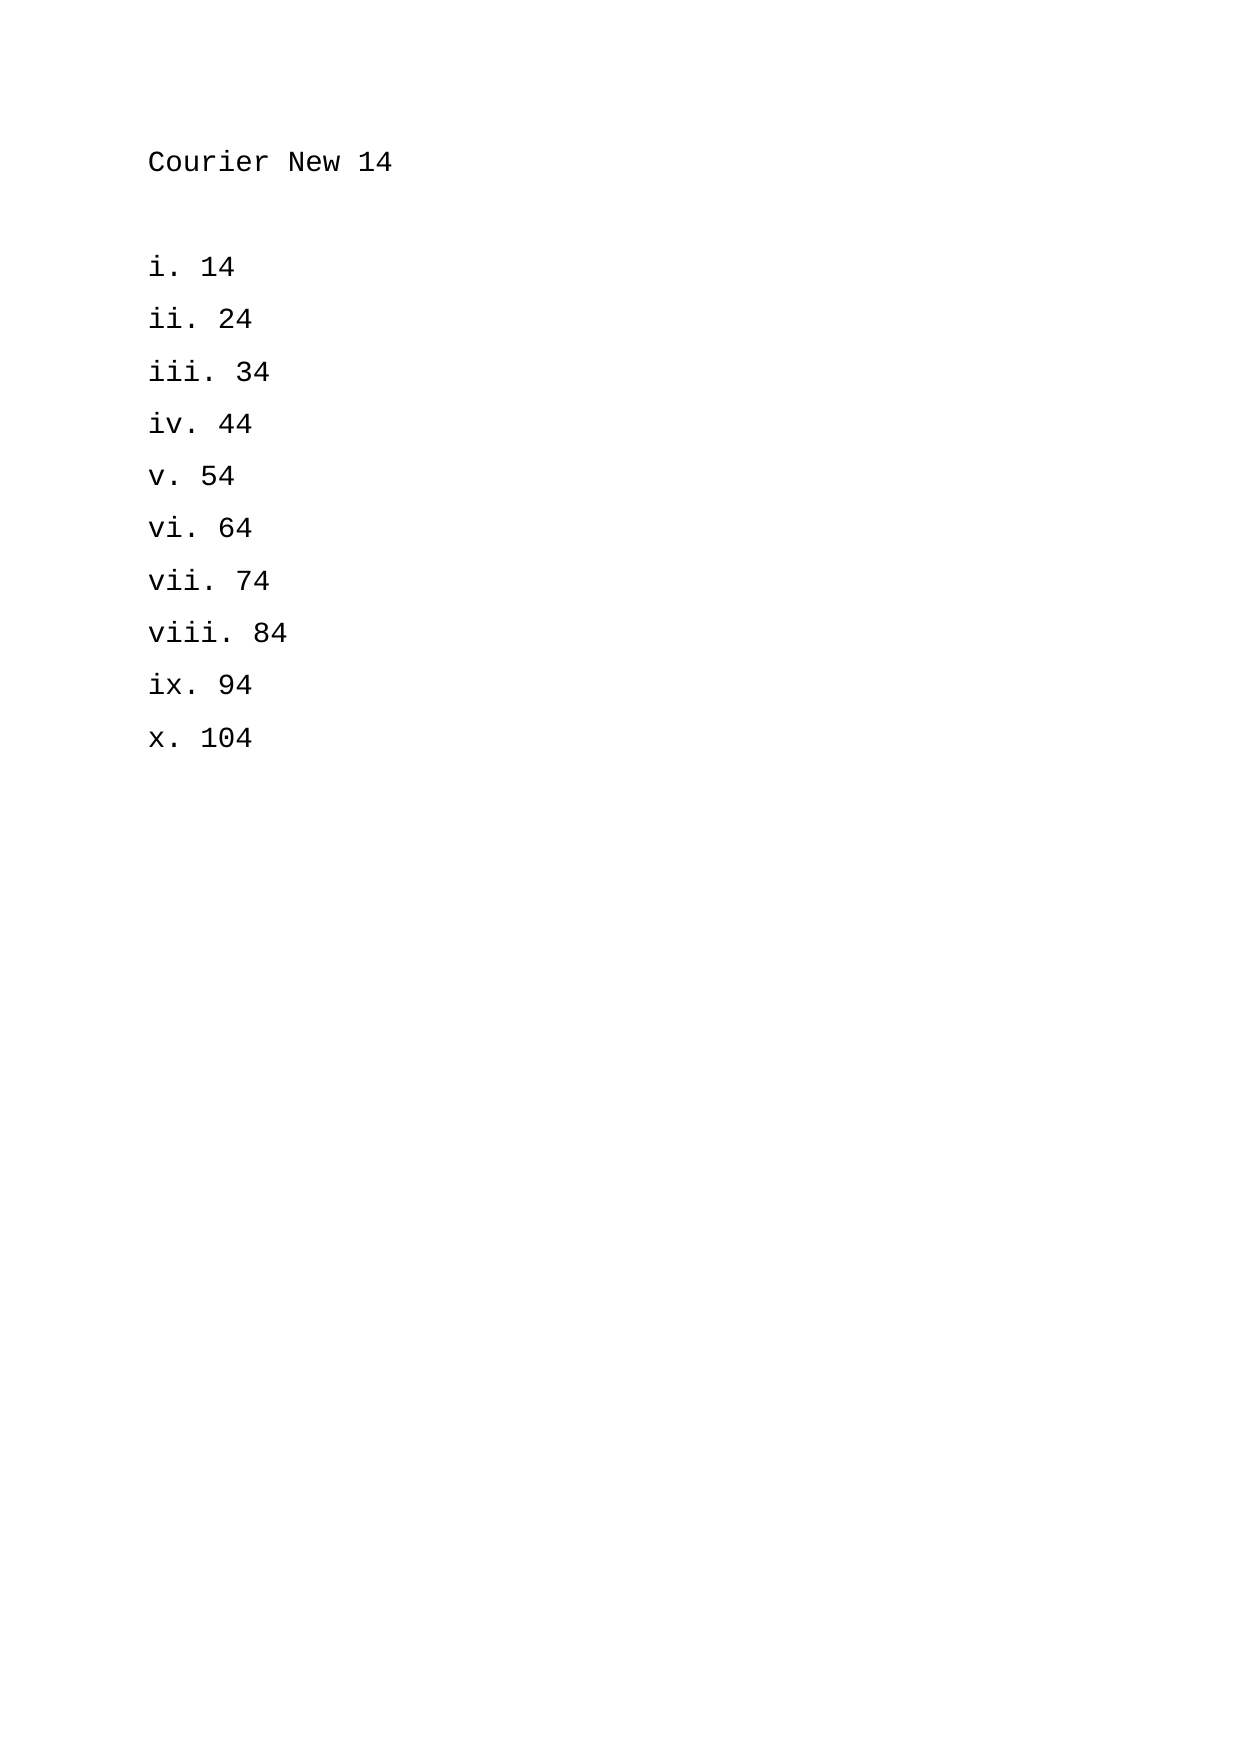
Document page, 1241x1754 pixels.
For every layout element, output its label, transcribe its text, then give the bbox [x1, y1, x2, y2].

text vii. 74 [148, 566, 1093, 599]
text ii. 24 [148, 304, 1093, 337]
text x. 104 [148, 723, 1093, 756]
text v. 54 [148, 461, 1093, 494]
text Courier New 14 [148, 148, 1093, 181]
text iii. 34 [148, 357, 1093, 390]
text vi. 64 [148, 514, 1093, 547]
text ix. 94 [148, 671, 1093, 703]
text i. 14 [148, 252, 1093, 285]
text viii. 84 [148, 618, 1093, 651]
text iv. 44 [148, 409, 1093, 442]
